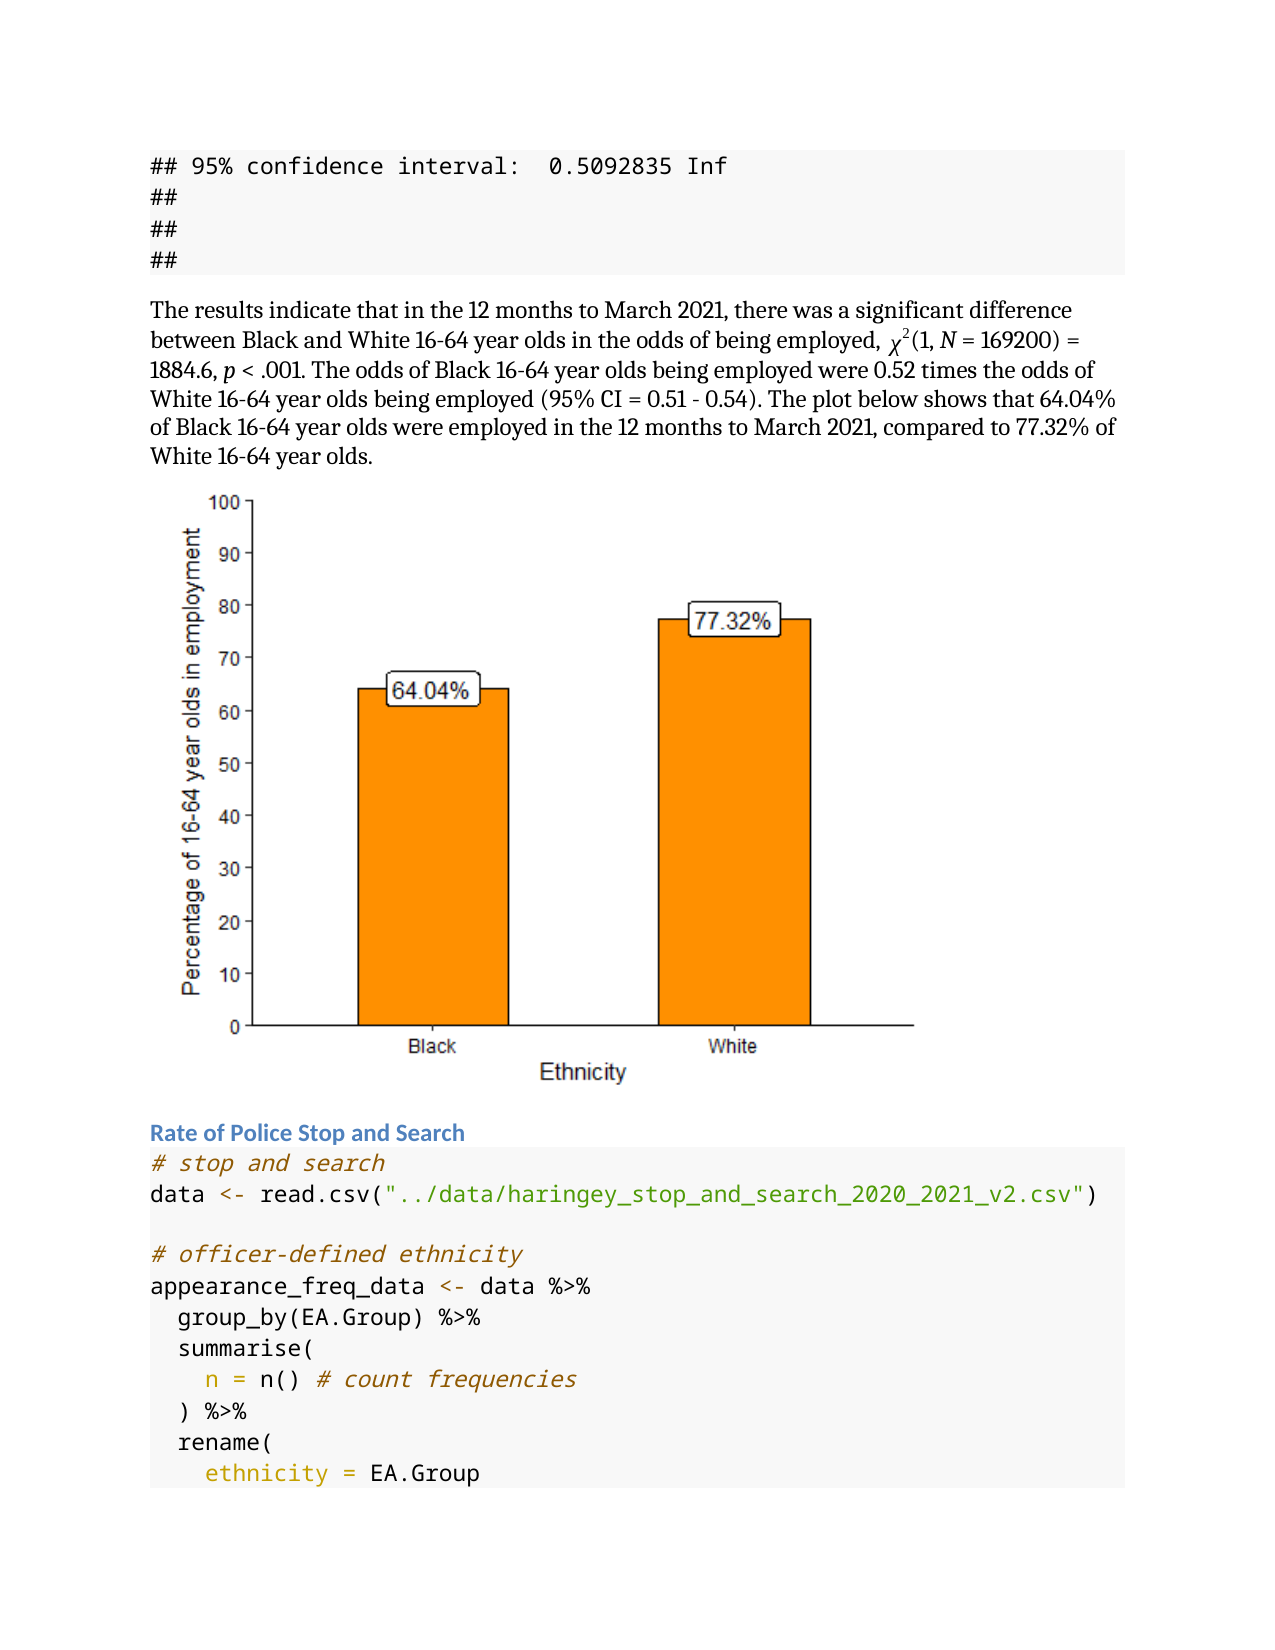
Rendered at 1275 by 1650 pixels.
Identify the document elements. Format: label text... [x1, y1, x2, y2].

subtitle Rate of Police Stop and Search [150, 1117, 1125, 1147]
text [150, 150, 1125, 275]
picture [168, 489, 927, 1096]
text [150, 1147, 1125, 1488]
text The results indicate that in the 12 months to March 2021, there was a significant difference between Black and White 16-64 year olds in the odds of being employed, (1, N = 169200) = 1884.6, p < .001. The odds of Black 16-64 year olds being employed were 0.52 times the odds of White 16-64 year olds being employed (95% CI = 0.51 - 0.54). The plot below shows that 64.04% of Black 16-64 year olds were employed in the 12 months to March 2021, compared to 77.32% of White 16-64 year olds. [150, 296, 1125, 471]
